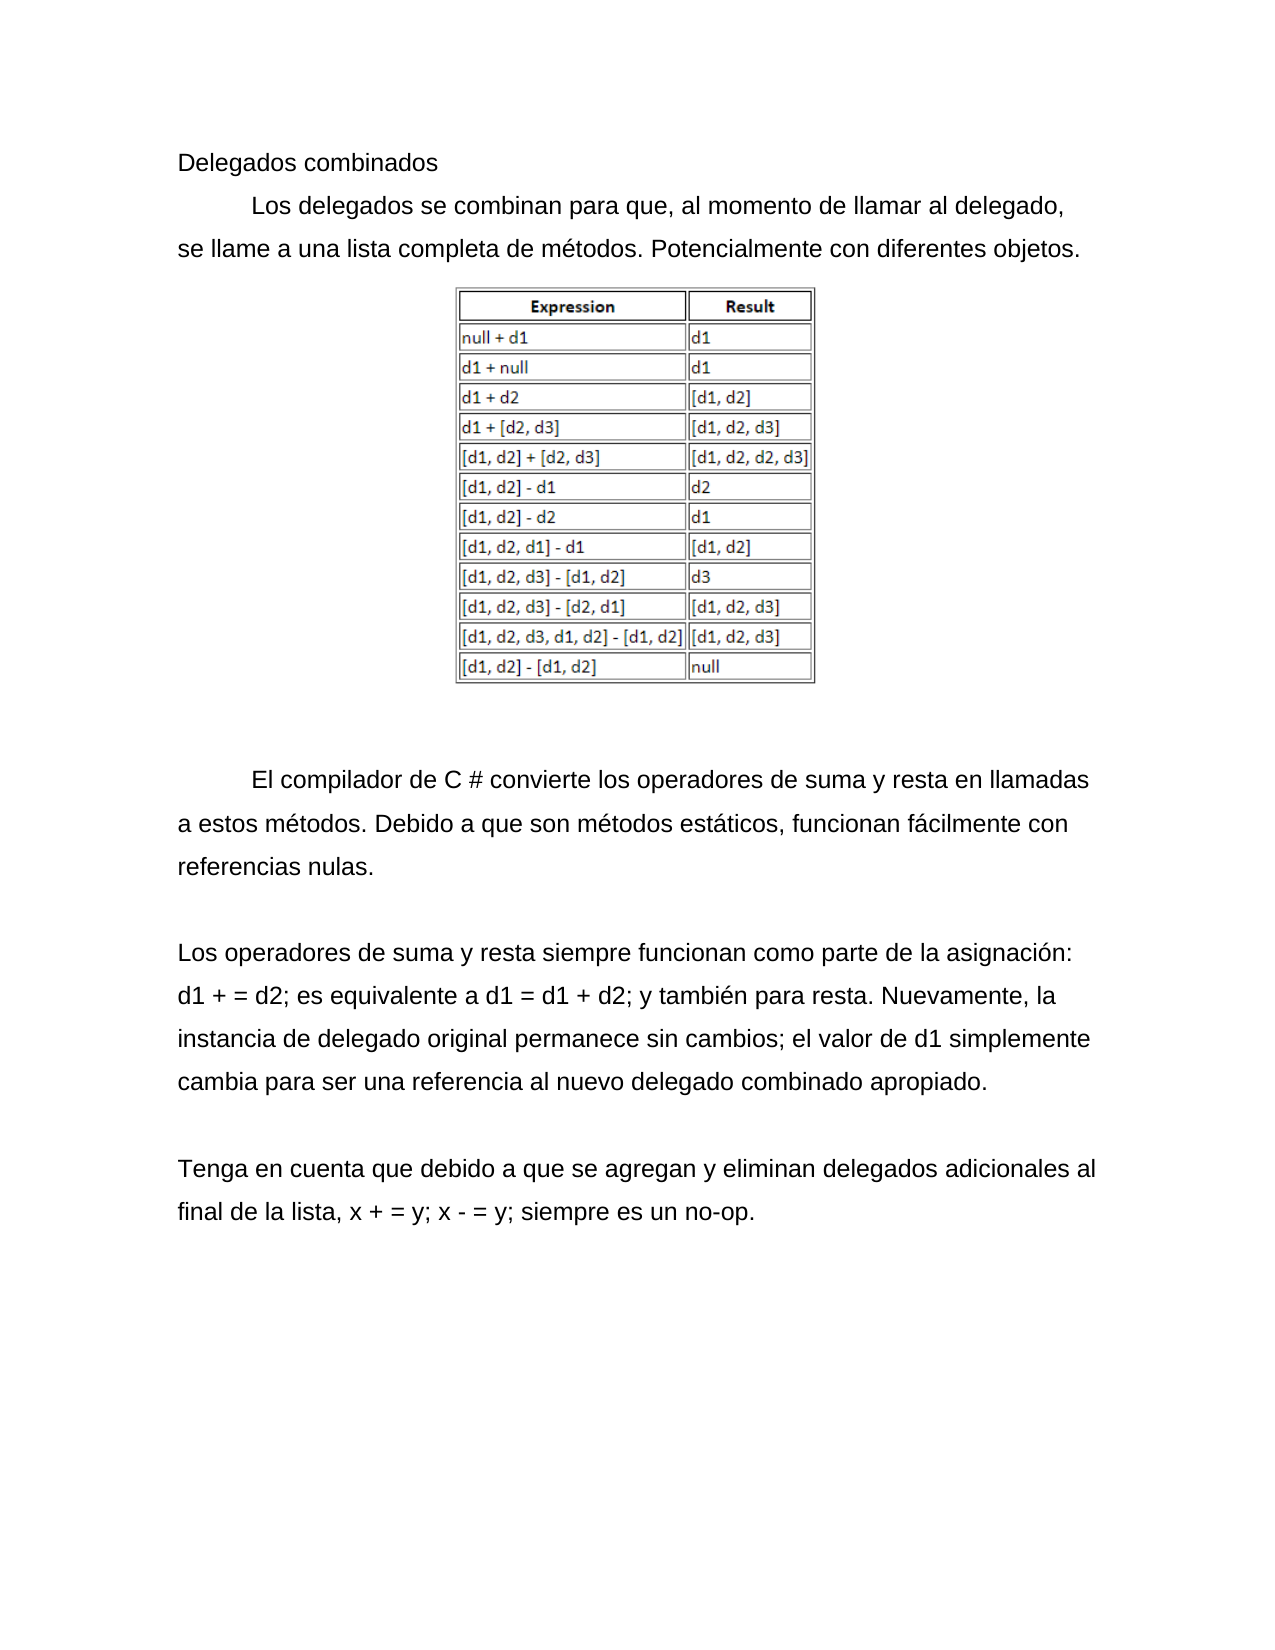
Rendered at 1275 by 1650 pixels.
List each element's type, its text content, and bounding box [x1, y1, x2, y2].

text Los delegados se combinan para que, al momento de llamar al delegado, se llame a una lista completa de métodos. Potencialmente con diferentes objetos. [177, 191, 1098, 263]
picture [450, 277, 826, 699]
text Los operadores de suma y resta siempre funcionan como parte de la asignación: d1 + = d2; es equivalente a d1 = d1 + d2; y también para resta. Nuevamente, la instancia de delegado original permanece sin cambios; el valor de d1 simplemente cambia para ser una referencia al nuevo delegado combinado apropiado. [177, 938, 1098, 1096]
text El compilador de C # convierte los operadores de suma y resta en llamadas a estos métodos. Debido a que son métodos estáticos, funcionan fácilmente con referencias nulas. [177, 765, 1098, 880]
text Tenga en cuenta que debido a que se agregan y eliminan delegados adicionales al final de la lista, x + = y; x - = y; siempre es un no-op. [177, 1153, 1098, 1225]
text Delegados combinados [177, 148, 1098, 176]
